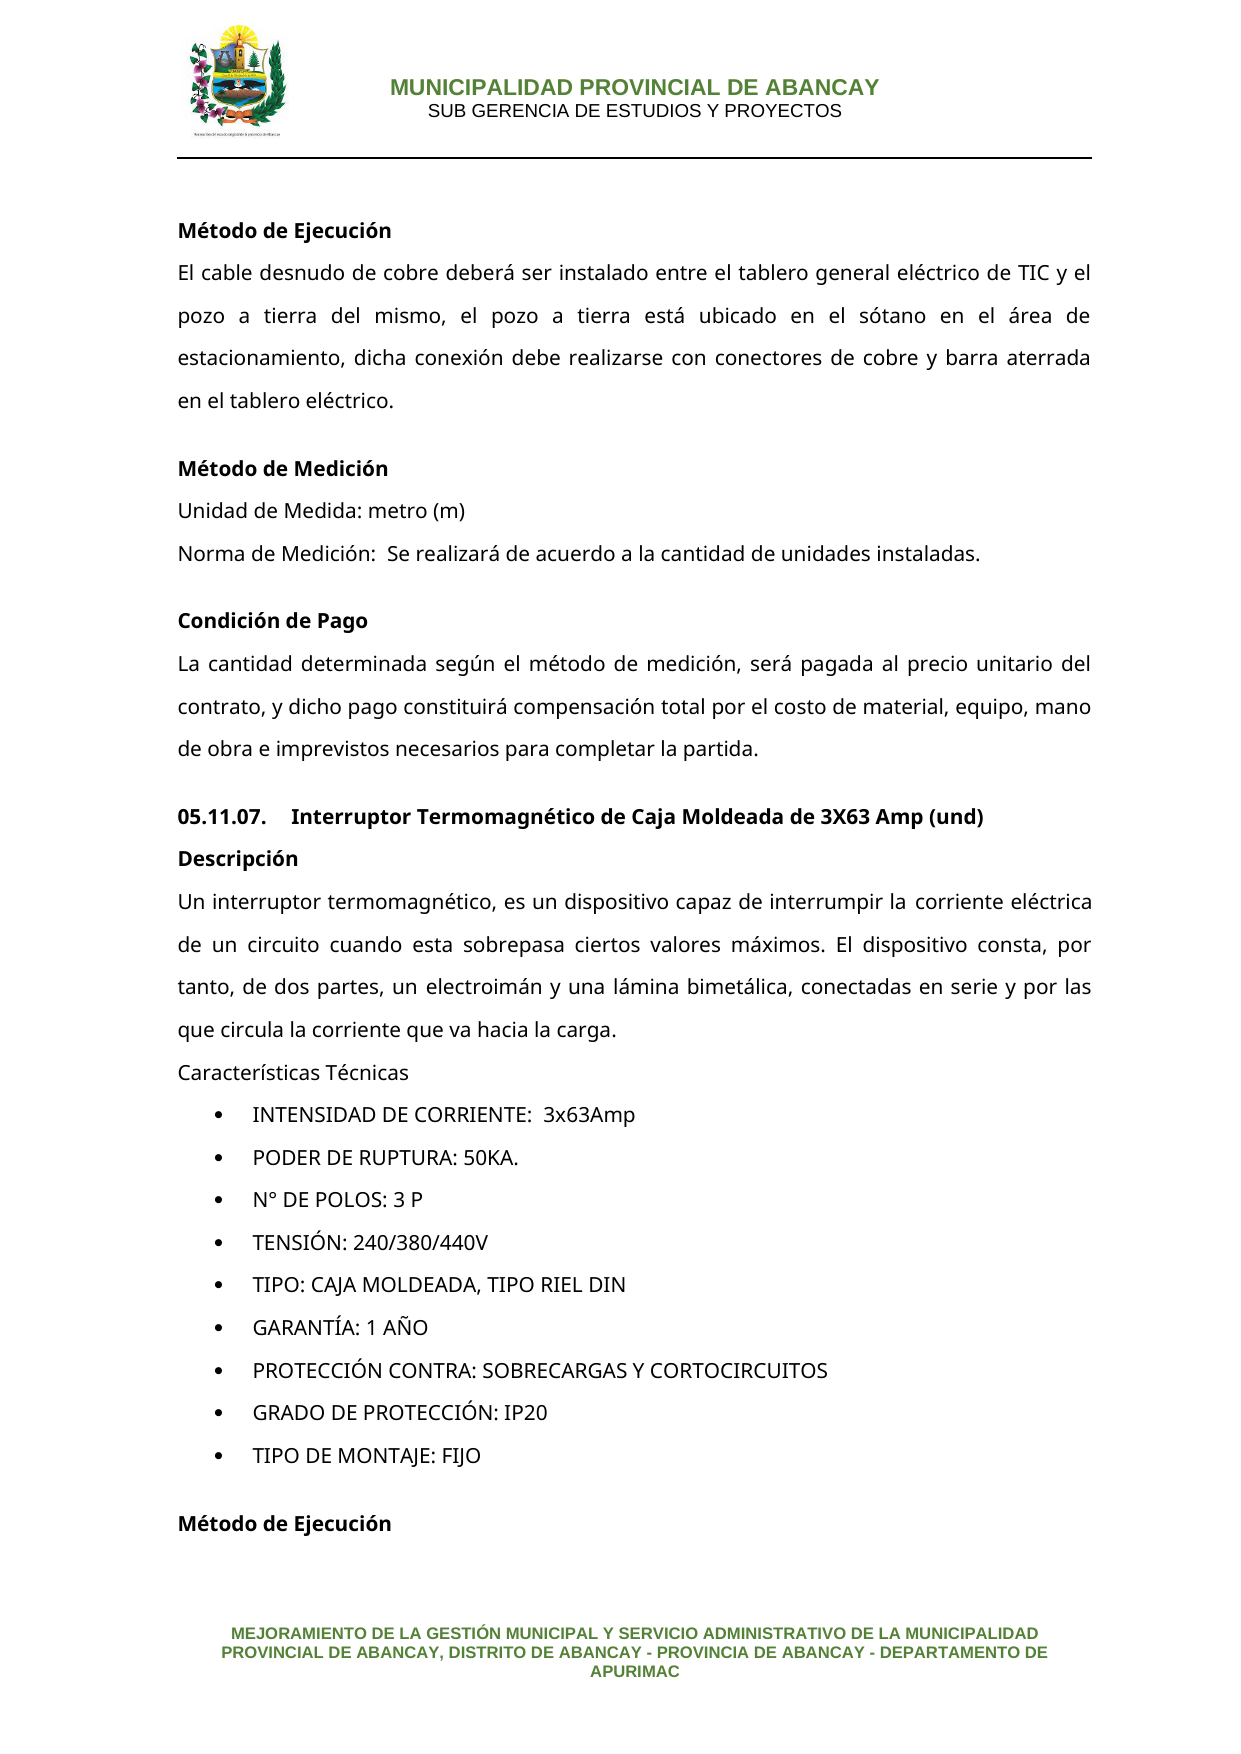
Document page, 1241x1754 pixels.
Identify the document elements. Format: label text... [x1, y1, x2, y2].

list TIPO DE MONTAJE: FIJO [215, 1441, 1092, 1469]
list PODER DE RUPTURA: 50KA. [215, 1143, 1092, 1171]
list Unidad de Medida: metro (m) [177, 496, 1092, 525]
picture [177, 25, 290, 141]
list GRADO DE PROTECCIÓN: IP20 [215, 1398, 1092, 1427]
text Descripción [177, 844, 1092, 873]
text Condición de Pago [177, 607, 1092, 635]
list La cantidad determinada según el método de medición, será pagada al precio unitario del contrato, y dicho pago constituirá compensación total por el costo de material, equipo, mano de obra e imprevistos necesarios para completar la partida. [177, 649, 1092, 763]
list TENSIÓN: 240/380/440V [215, 1228, 1092, 1256]
text Método de Ejecución [177, 216, 1092, 244]
list PROTECCIÓN CONTRA: SOBRECARGAS Y CORTOCIRCUITOS [215, 1356, 1092, 1384]
text Un interruptor termomagnético, es un dispositivo capaz de interrumpir la corriente eléctrica de un circuito cuando esta sobrepasa ciertos valores máximos. El dispositivo consta, por tanto, de dos partes, un electroimán y una lámina bimetálica, conectadas en serie y por las que circula la corriente que va hacia la carga. [177, 887, 1092, 1043]
list TIPO: CAJA MOLDEADA, TIPO RIEL DIN [215, 1271, 1092, 1299]
list GARANTÍA: 1 AÑO [215, 1313, 1092, 1342]
list Norma de Medición: Se realizará de acuerdo a la cantidad de unidades instaladas. [177, 539, 1092, 567]
text El cable desnudo de cobre deberá ser instalado entre el tablero general eléctrico de TIC y el pozo a tierra del mismo, el pozo a tierra está ubicado en el sótano en el área de estacionamiento, dicha conexión debe realizarse con conectores de cobre y barra aterrada en el tablero eléctrico. [177, 258, 1092, 414]
text Método de Ejecución [177, 1509, 1092, 1537]
list N° DE POLOS: 3 P [215, 1185, 1092, 1214]
text Interruptor Termomagnético de Caja Moldeada de 3X63 Amp (und) [177, 802, 1092, 830]
list INTENSIDAD DE CORRIENTE: 3x63Amp [215, 1100, 1092, 1129]
text Características Técnicas [177, 1058, 1092, 1086]
text Método de Medición [177, 454, 1092, 482]
